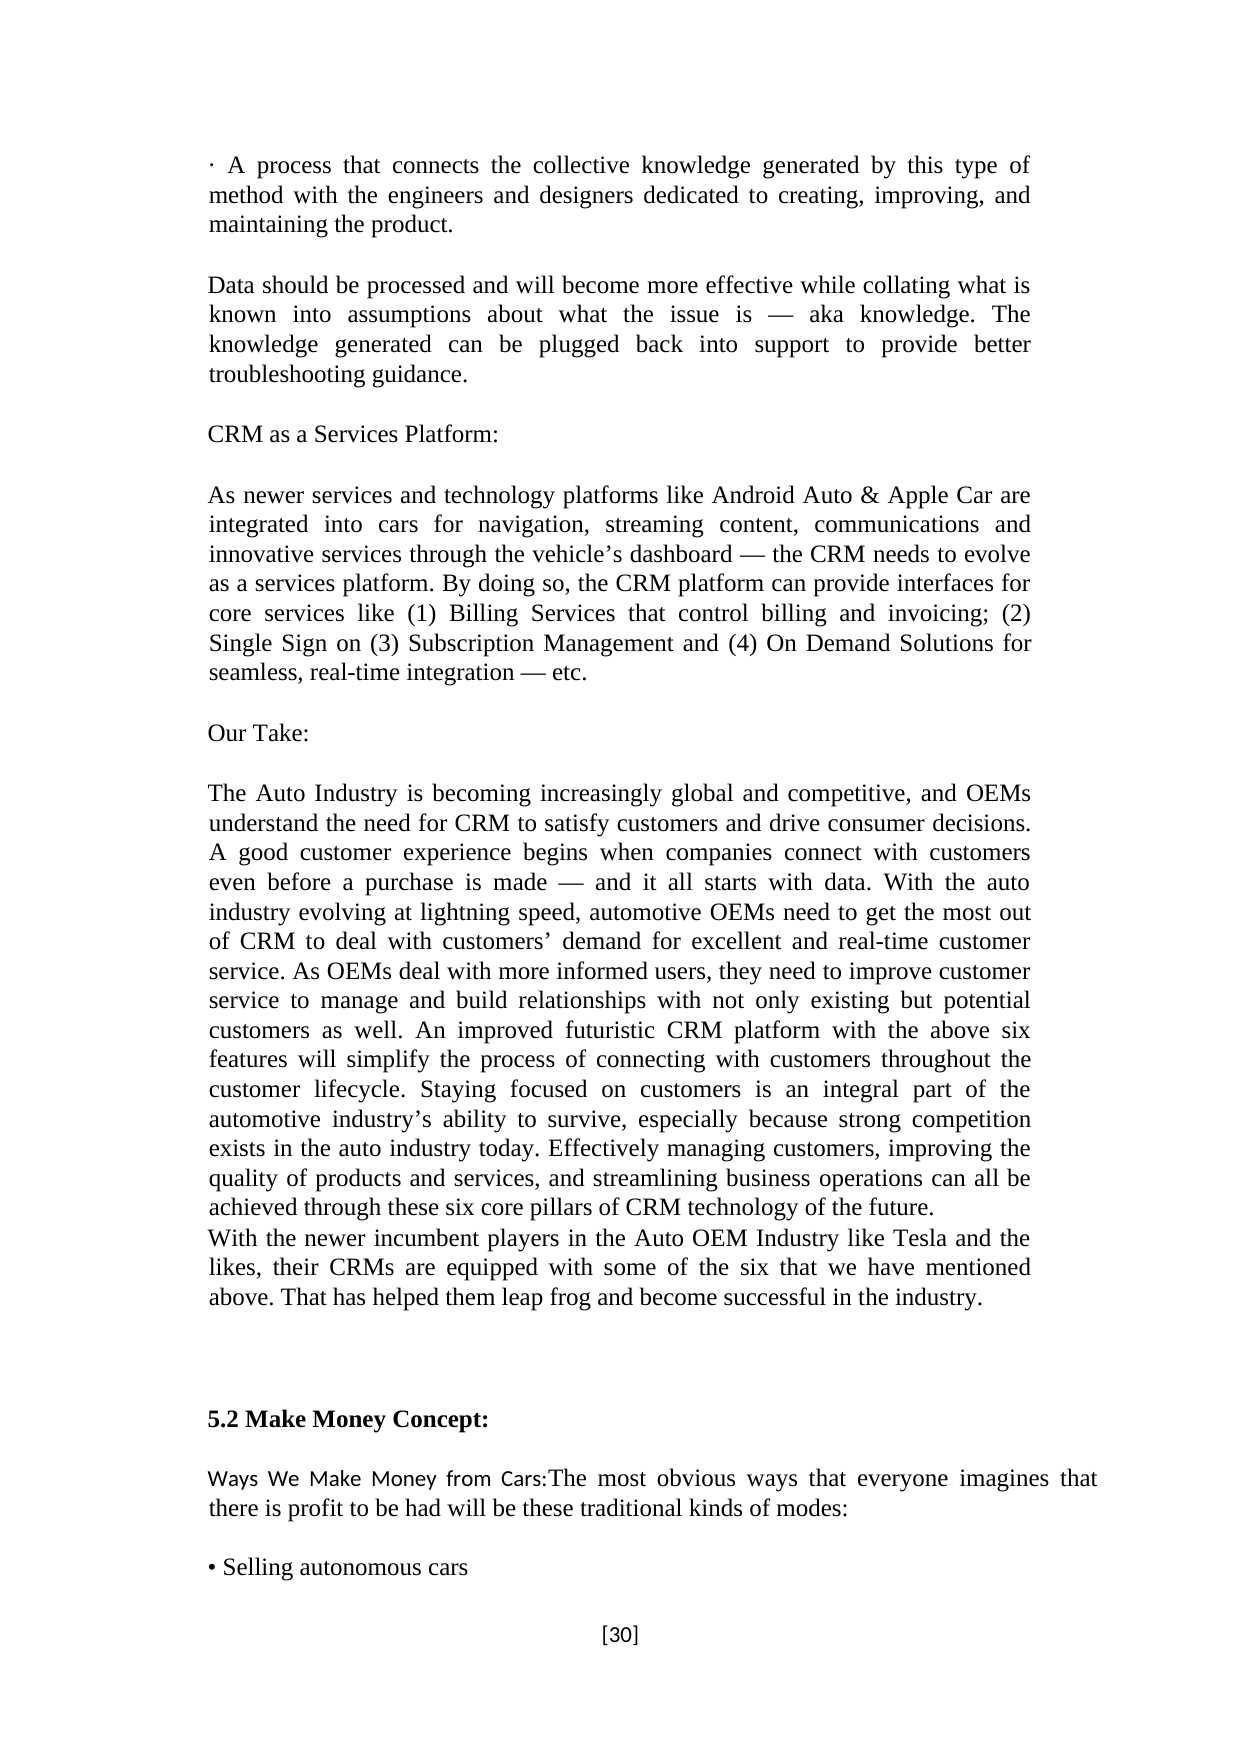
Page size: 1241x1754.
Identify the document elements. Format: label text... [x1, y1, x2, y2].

text Ways We Make Money from Cars:The most obvious ways that everyone imagines that there is profit to be had will be these traditional kinds of modes: [207, 1463, 1098, 1522]
text Our Take: [207, 718, 1032, 746]
subtitle 5.2 Make Money Concept: [207, 1404, 1098, 1433]
text As newer services and technology platforms like Android Auto & Apple Car are integrated into cars for navigation, streaming content, communications and innovative services through the vehicle’s dashboard — the CRM needs to evolve as a services platform. By doing so, the CRM platform can provide interfaces for core services like (1) Billing Services that control billing and invoicing; (2) Single Sign on (3) Subscription Management and (4) On Demand Solutions for seamless, real-time integration — etc. [207, 480, 1032, 686]
list Selling autonomous cars [207, 1552, 1032, 1581]
text With the newer incumbent players in the Auto OEM Industry like Tesla and the likes, their CRMs are equipped with some of the six that we have mentioned above. That has helped them leap frog and become successful in the industry. [207, 1223, 1032, 1311]
text The Auto Industry is becoming increasingly global and competitive, and OEMs understand the need for CRM to satisfy customers and drive consumer decisions. A good customer experience begins when companies connect with customers even before a purchase is made — and it all starts with data. With the auto industry evolving at lightning speed, automotive OEMs need to get the most out of CRM to deal with customers’ demand for excellent and real-time customer service. As OEMs deal with more informed users, they need to improve customer service to manage and build relationships with not only existing but potential customers as well. An improved futuristic CRM platform with the above six features will simplify the process of connecting with customers throughout the customer lifecycle. Staying focused on customers is an integral part of the automotive industry’s ability to survive, especially because strong competition exists in the auto industry today. Effectively managing customers, improving the quality of products and services, and streamlining business operations can all be achieved through these six core pillars of CRM technology of the future. [207, 778, 1032, 1221]
text CRM as a Services Platform: [207, 419, 1032, 448]
text Data should be processed and will become more effective while collating what is known into assumptions about what the issue is — aka knowledge. The knowledge generated can be plugged back into support to provide better troubleshooting guidance. [207, 270, 1032, 387]
text · A process that connects the collective knowledge generated by this type of method with the engineers and designers dedicated to creating, improving, and maintaining the product. [207, 150, 1032, 238]
